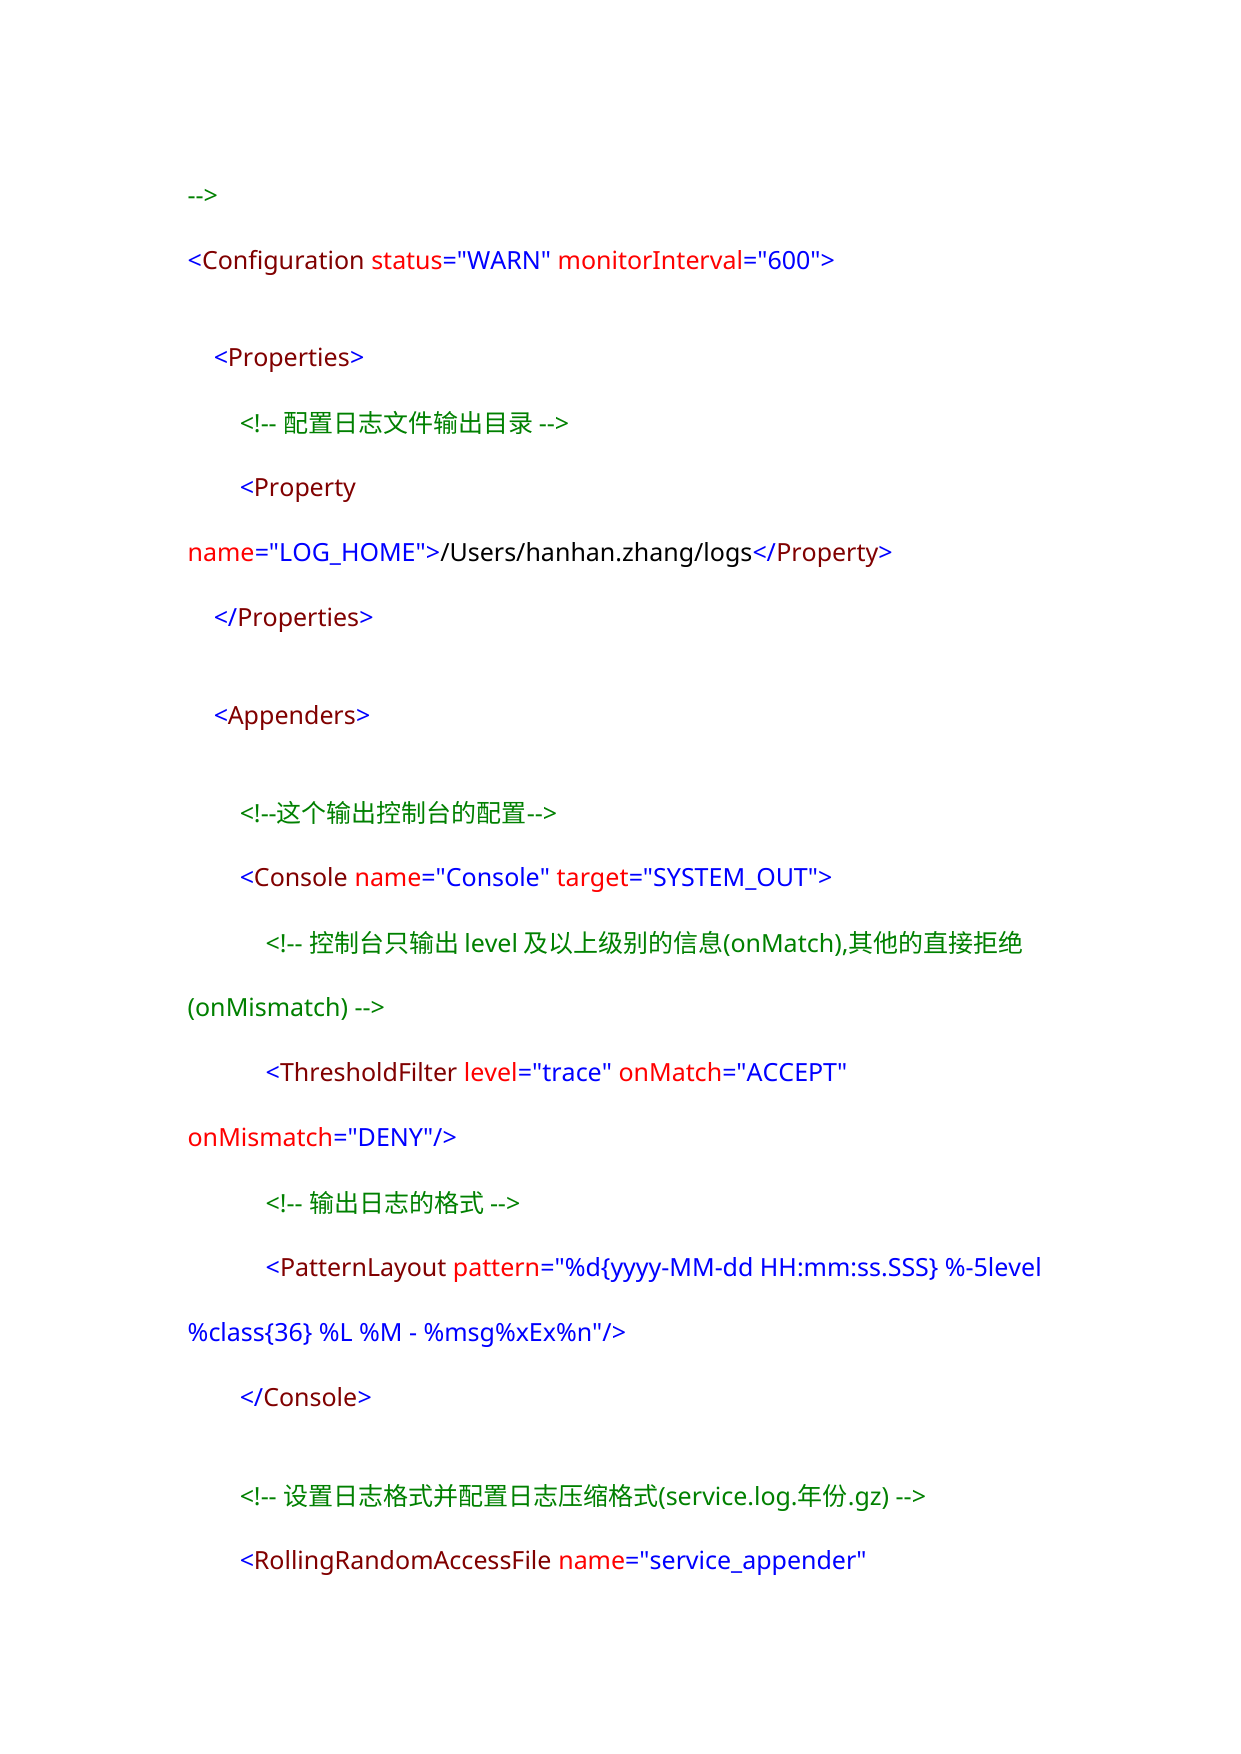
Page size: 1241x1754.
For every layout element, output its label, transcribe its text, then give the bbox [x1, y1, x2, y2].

text <!-- 输出日志的格式 --> [187, 1169, 1053, 1234]
text <!--这个输出控制台的配置--> [187, 779, 1053, 844]
text --> [187, 162, 1053, 227]
text <PatternLayout pattern="%d{yyyy-MM-dd HH:mm:ss.SSS} %-5level %class{36} %L %M - %msg%xEx%n"/> [187, 1234, 1053, 1364]
text </Console> [187, 1364, 1053, 1429]
text <Property name="LOG_HOME">/Users/hanhan.zhang/logs</Property> [187, 454, 1053, 584]
text <Configuration status="WARN" monitorInterval="600"> [187, 227, 1053, 292]
text <!-- 配置日志文件输出目录 --> [187, 389, 1053, 454]
text </Properties> [187, 584, 1053, 649]
text <!-- 设置日志格式并配置日志压缩格式(service.log.年份.gz) --> [187, 1462, 1053, 1527]
text <!-- 控制台只输出level及以上级别的信息(onMatch),其他的直接拒绝(onMismatch) --> [187, 909, 1053, 1039]
text <RollingRandomAccessFile name="service_appender" [187, 1527, 1053, 1592]
text <Properties> [187, 324, 1053, 389]
text <Appenders> [187, 682, 1053, 747]
text <Console name="Console" target="SYSTEM_OUT"> [187, 844, 1053, 909]
text <ThresholdFilter level="trace" onMatch="ACCEPT" onMismatch="DENY"/> [187, 1039, 1053, 1169]
